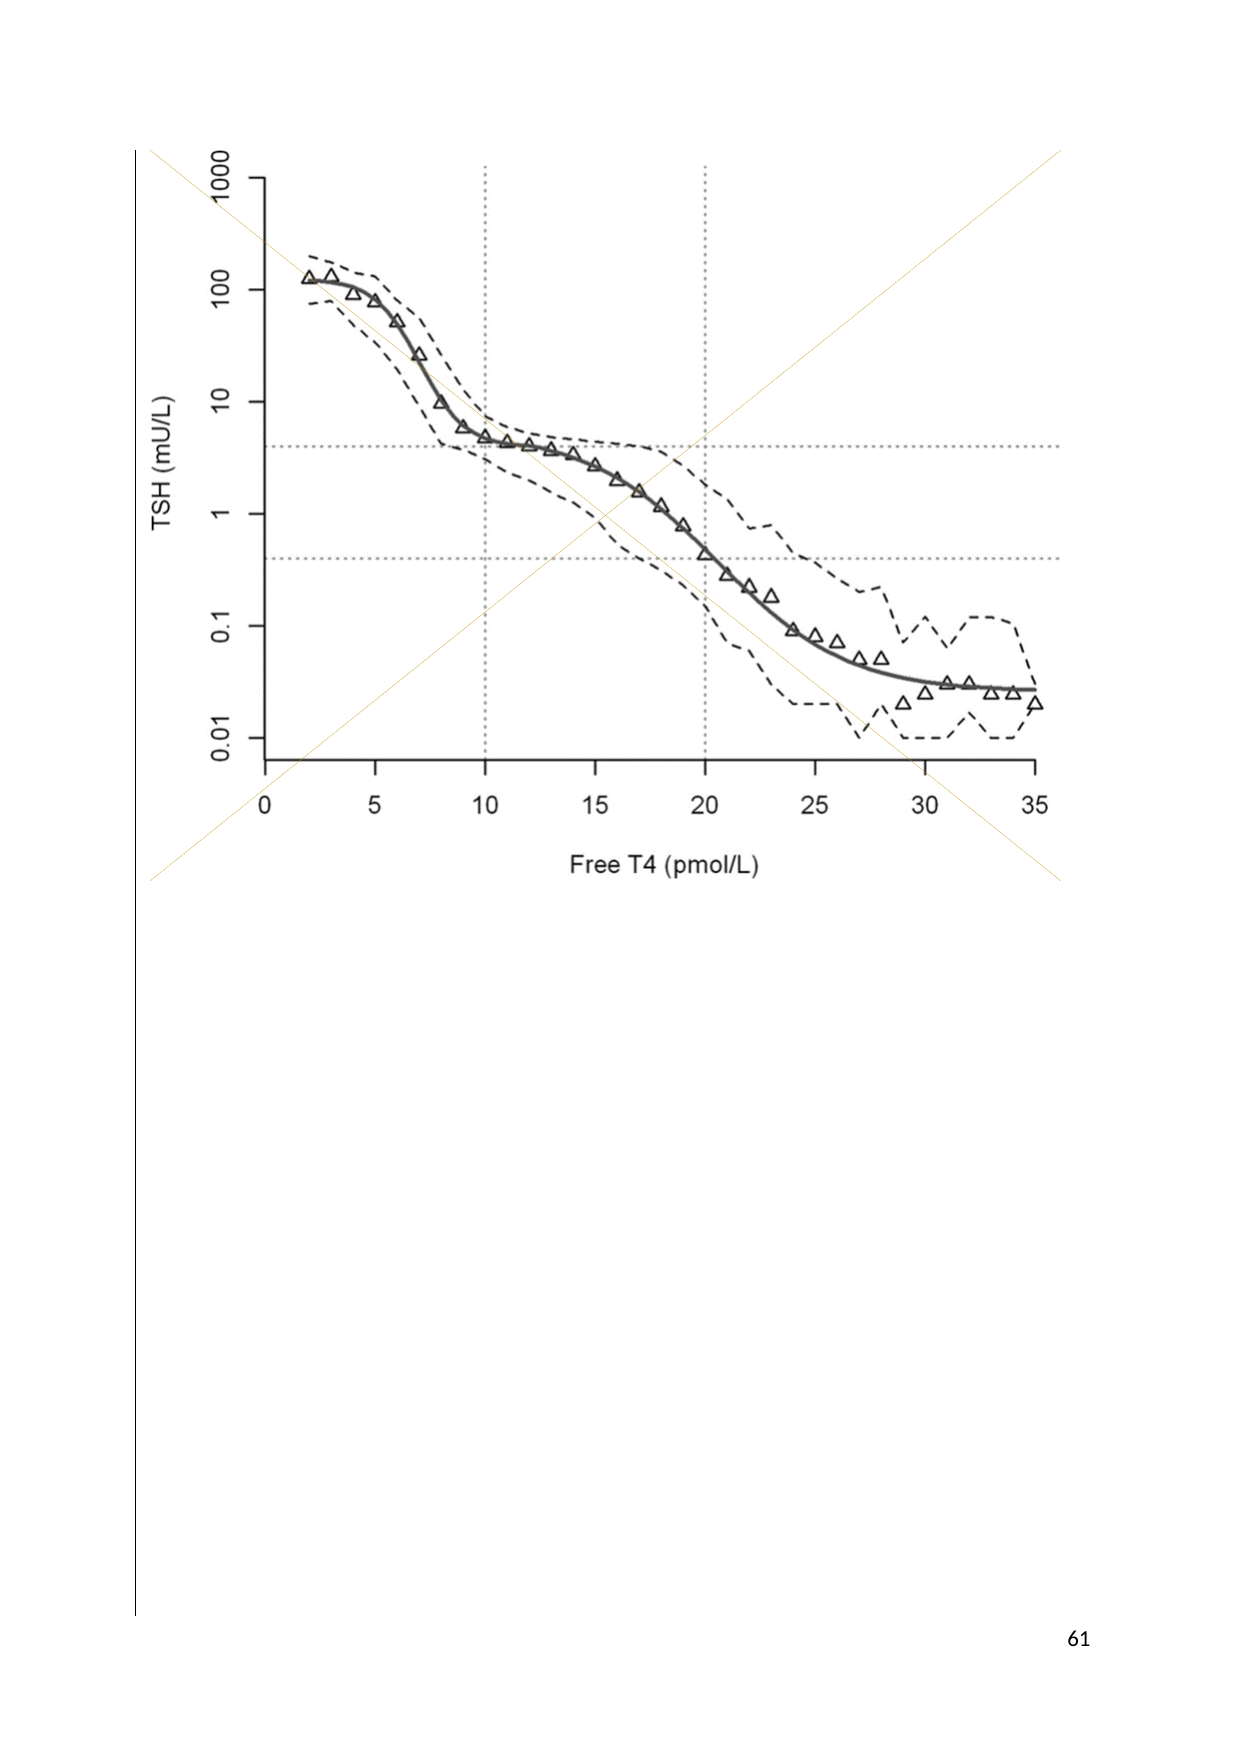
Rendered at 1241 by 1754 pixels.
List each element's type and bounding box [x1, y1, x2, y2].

picture [607, 151, 1062, 880]
picture [152, 517, 1059, 881]
picture [150, 151, 604, 880]
picture [152, 150, 1059, 514]
